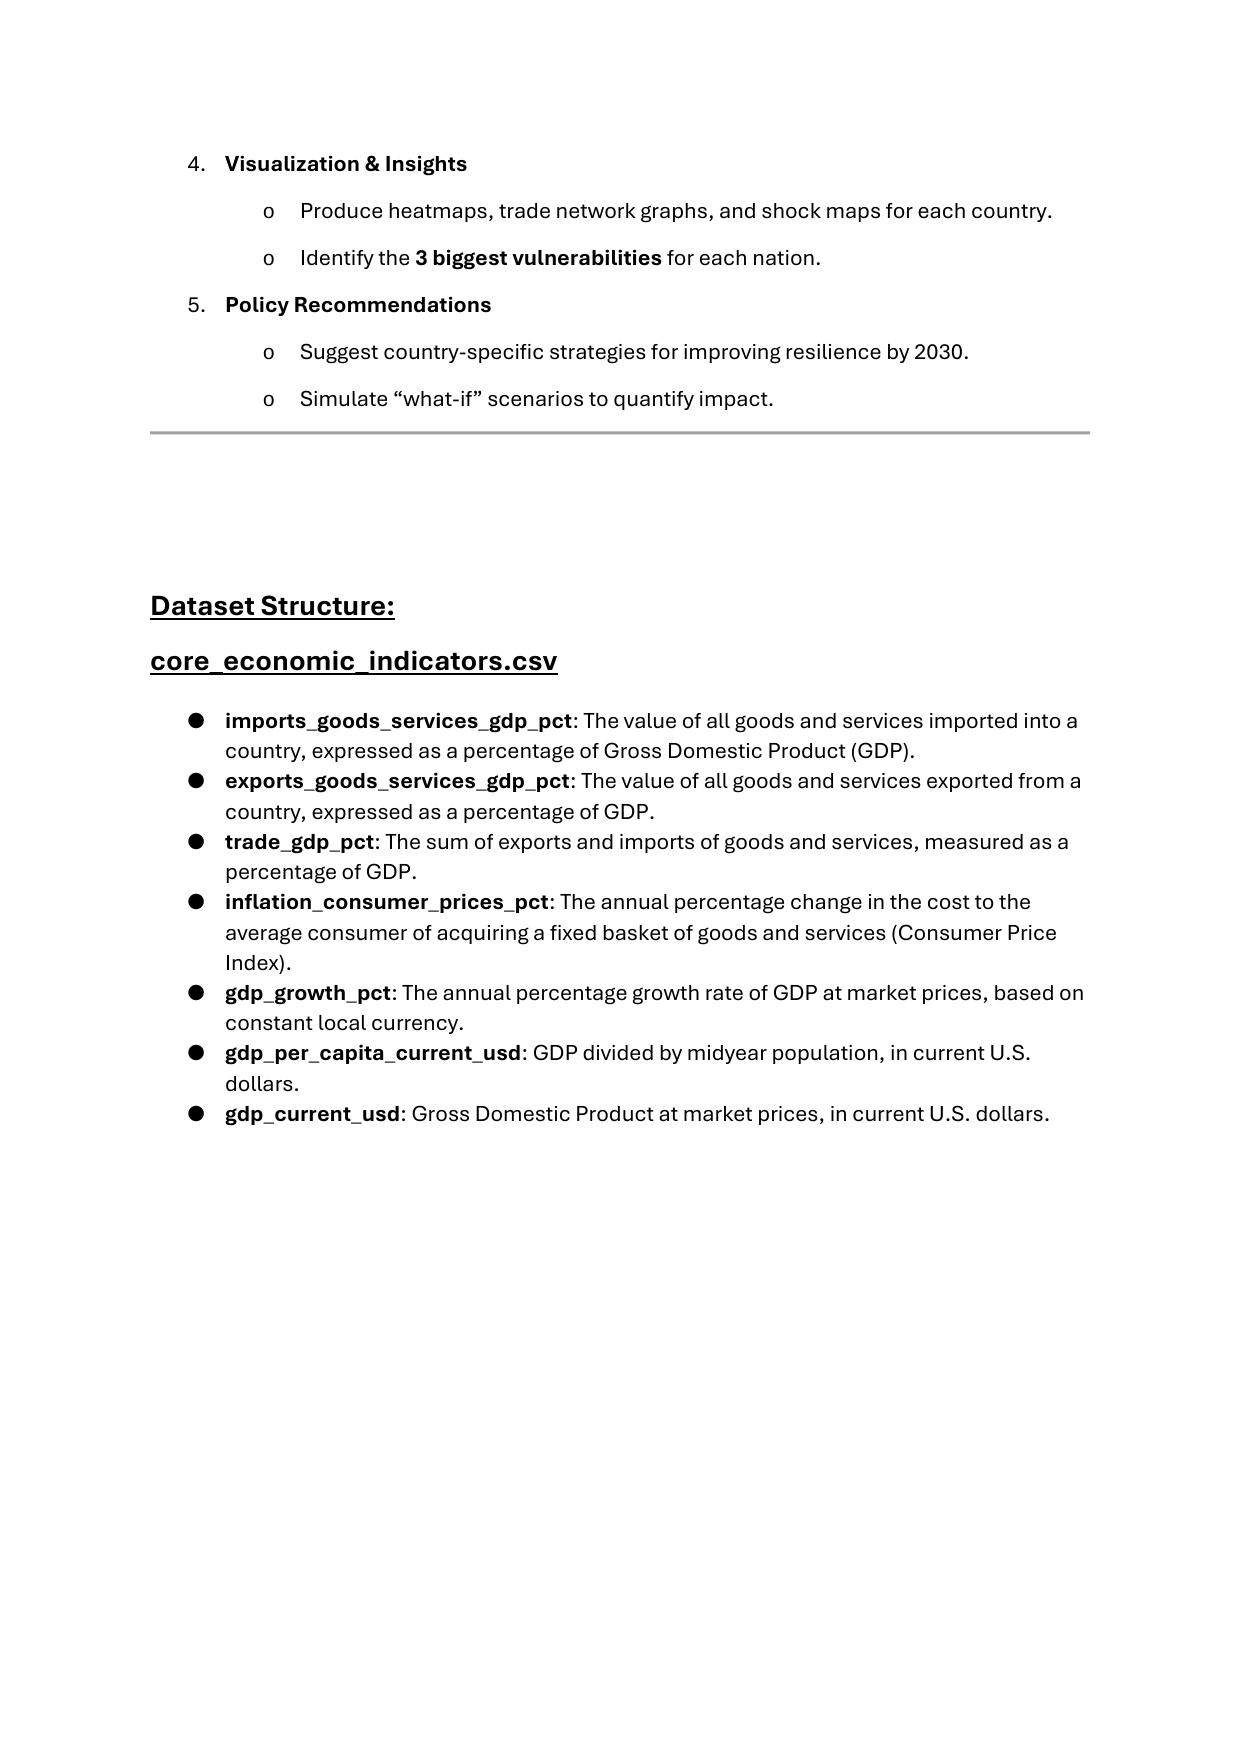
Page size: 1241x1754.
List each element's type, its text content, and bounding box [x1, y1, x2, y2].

list Identify the 3 biggest vulnerabilities for each nation. [262, 244, 1090, 272]
list Simulate “what-if” scenarios to quantify impact. [262, 384, 1090, 412]
list trade_gdp_pct: The sum of exports and imports of goods and services, measured as a percentage of GDP. [187, 828, 1090, 886]
list exports_goods_services_gdp_pct: The value of all goods and services exported from a country, expressed as a percentage of GDP. [187, 767, 1090, 826]
list Produce heatmaps, trade network graphs, and shock maps for each country. [262, 197, 1090, 225]
list inflation_consumer_prices_pct: The annual percentage change in the cost to the average consumer of acquiring a fixed basket of goods and services (Consumer Price Index). [187, 888, 1090, 977]
list Visualization & Insights [187, 150, 1090, 178]
list gdp_current_usd: Gross Domestic Product at market prices, in current U.S. dollars. [187, 1099, 1090, 1128]
text Dataset Structure: [150, 588, 1090, 624]
list gdp_growth_pct: The annual percentage growth rate of GDP at market prices, based on constant local currency. [187, 979, 1090, 1037]
list gdp_per_capita_current_usd: GDP divided by midyear population, in current U.S. dollars. [187, 1039, 1090, 1097]
list Policy Recommendations [187, 291, 1090, 319]
list imports_goods_services_gdp_pct: The value of all goods and services imported into a country, expressed as a percentage of Gross Domestic Product (GDP). [187, 707, 1090, 765]
text core_economic_indicators.csv [150, 643, 1090, 679]
list Suggest country-specific strategies for improving resilience by 2030. [262, 337, 1090, 366]
